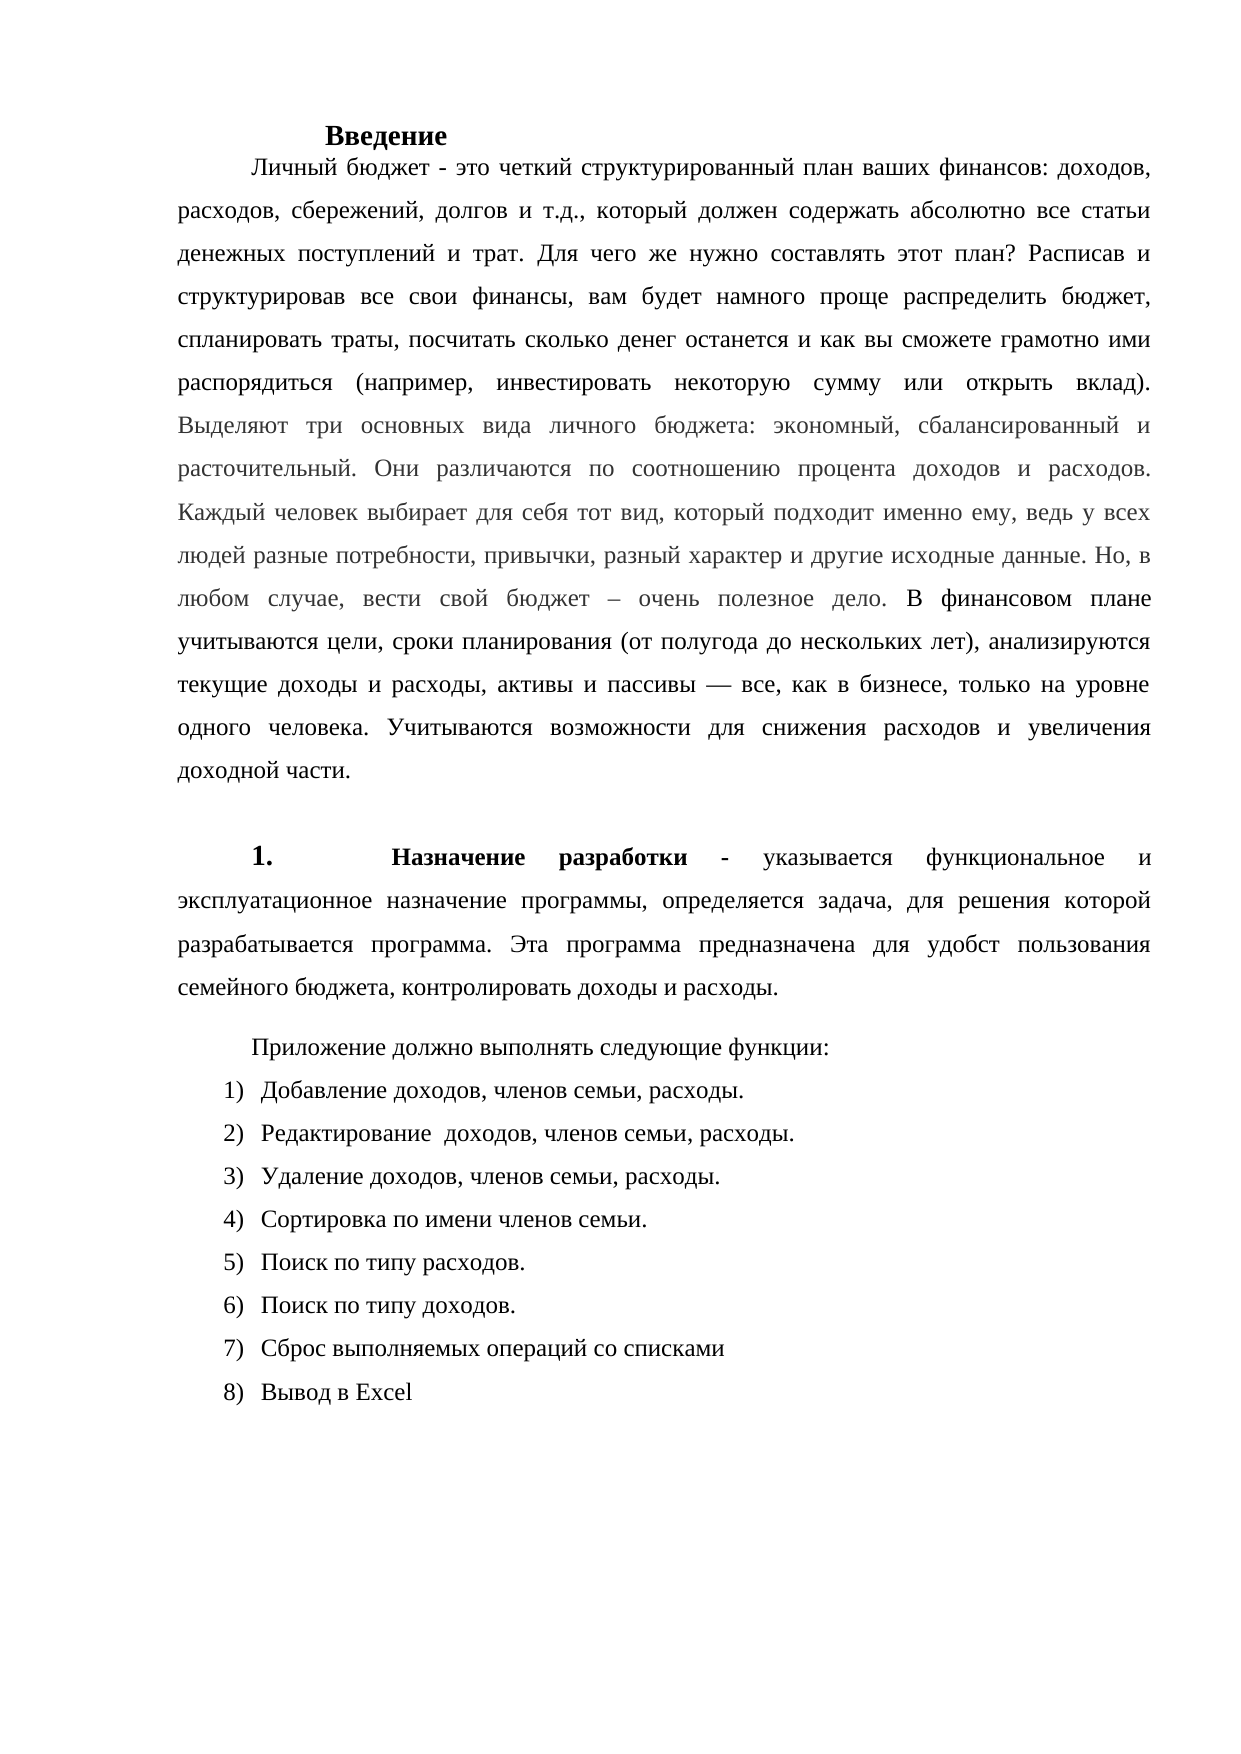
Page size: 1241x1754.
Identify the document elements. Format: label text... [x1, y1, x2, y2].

list Назначение разработки - указывается функциональное и эксплуатационное назначение программы, определяется задача, для решения которой разрабатывается программа. Эта программа предназначена для удобст пользования семейного бюджета, контролировать доходы и расходы. [177, 838, 1152, 1001]
list Поиск по типу расходов. [223, 1247, 1152, 1276]
list Сброс выполняемых операций со списками [223, 1333, 1152, 1362]
list Редактирование доходов, членов семьи, расходы. [223, 1118, 1152, 1147]
text Введение [251, 118, 1152, 152]
list Вывод в Excel [223, 1377, 1152, 1405]
text Приложение должно выполнять следующие функции: [177, 1032, 1152, 1060]
list Добавление доходов, членов семьи, расходы. [223, 1075, 1152, 1103]
text Личный бюджет - это четкий структурированный план ваших финансов: доходов, расходов, сбережений, долгов и т.д., который должен содержать абсолютно все статьи денежных поступлений и трат. Для чего же нужно составлять этот план? Расписав и структурировав все свои финансы, вам будет намного проще распределить бюджет, спланировать траты, посчитать сколько денег останется и как вы сможете грамотно ими распорядиться (например, инвестировать некоторую сумму или открыть вклад). Выделяют три основных вида личного бюджета: экономный, сбалансированный и расточительный. Они различаются по соотношению процента доходов и расходов. Каждый человек выбирает для себя тот вид, который подходит именно ему, ведь у всех людей разные потребности, привычки, разный характер и другие исходные данные. Но, в любом случае, вести свой бюджет – очень полезное дело. В финансовом плане учитываются цели, сроки планирования (от полугода до нескольких лет), анализируются текущие доходы и расходы, активы и пассивы — все, как в бизнесе, только на уровне одного человека. Учитываются возможности для снижения расходов и увеличения доходной части. [177, 152, 1152, 784]
list Поиск по типу доходов. [223, 1290, 1152, 1319]
list Удаление доходов, членов семьи, расходы. [223, 1161, 1152, 1190]
list Сортировка по имени членов семьи. [223, 1204, 1152, 1233]
